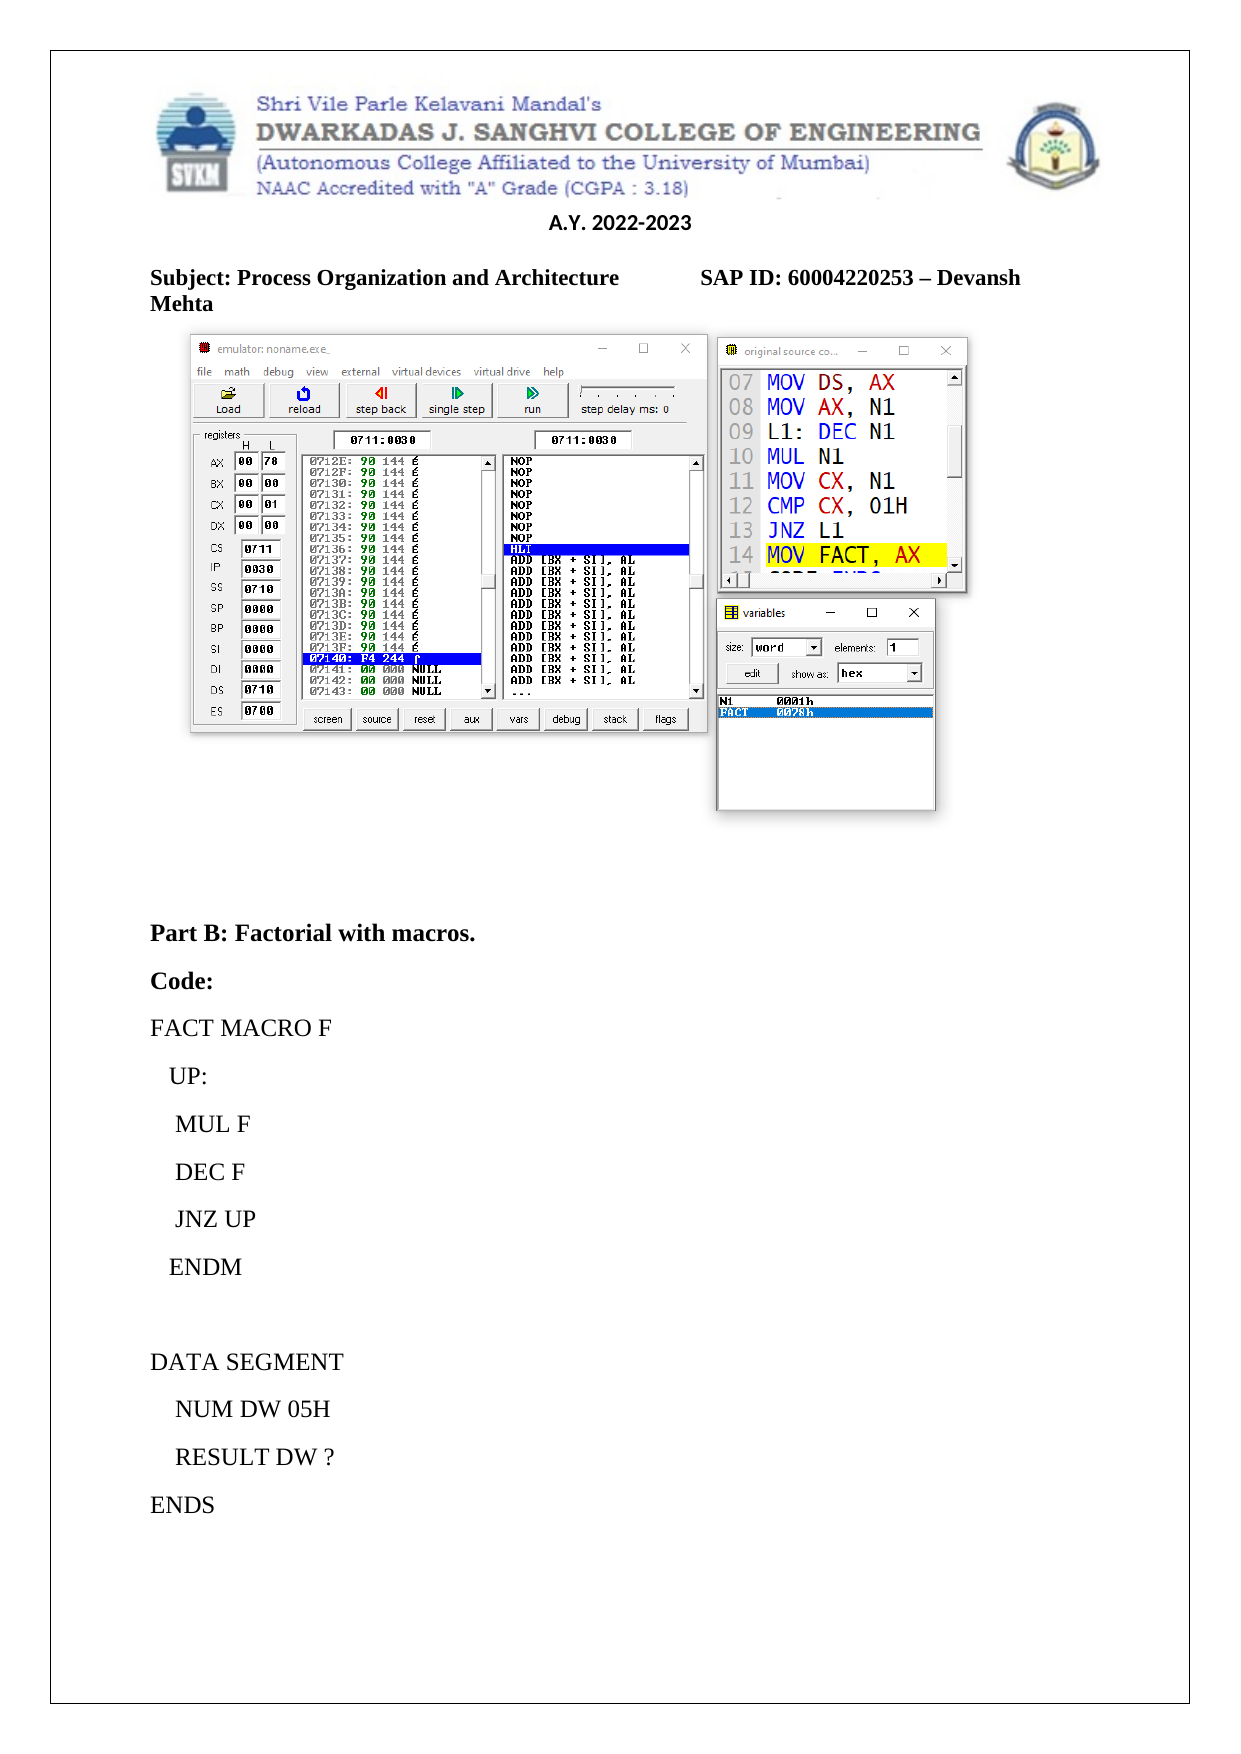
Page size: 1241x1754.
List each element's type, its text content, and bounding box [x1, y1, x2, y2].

text ENDM [150, 1252, 1090, 1281]
text MUL F [150, 1109, 1090, 1138]
text DATA SEGMENT [150, 1347, 1090, 1375]
picture [169, 322, 1004, 832]
text NUM DW 05H [150, 1394, 1090, 1423]
text ENDS [150, 1490, 1090, 1518]
text RESULT DW ? [150, 1442, 1090, 1471]
text JNZ UP [150, 1204, 1090, 1233]
text Code: [150, 966, 1090, 994]
text DEC F [150, 1157, 1090, 1185]
text UP: [150, 1061, 1090, 1090]
text FACT MACRO F [150, 1013, 1090, 1042]
text Part B: Factorial with macros. [150, 918, 1090, 947]
picture [150, 73, 1105, 209]
